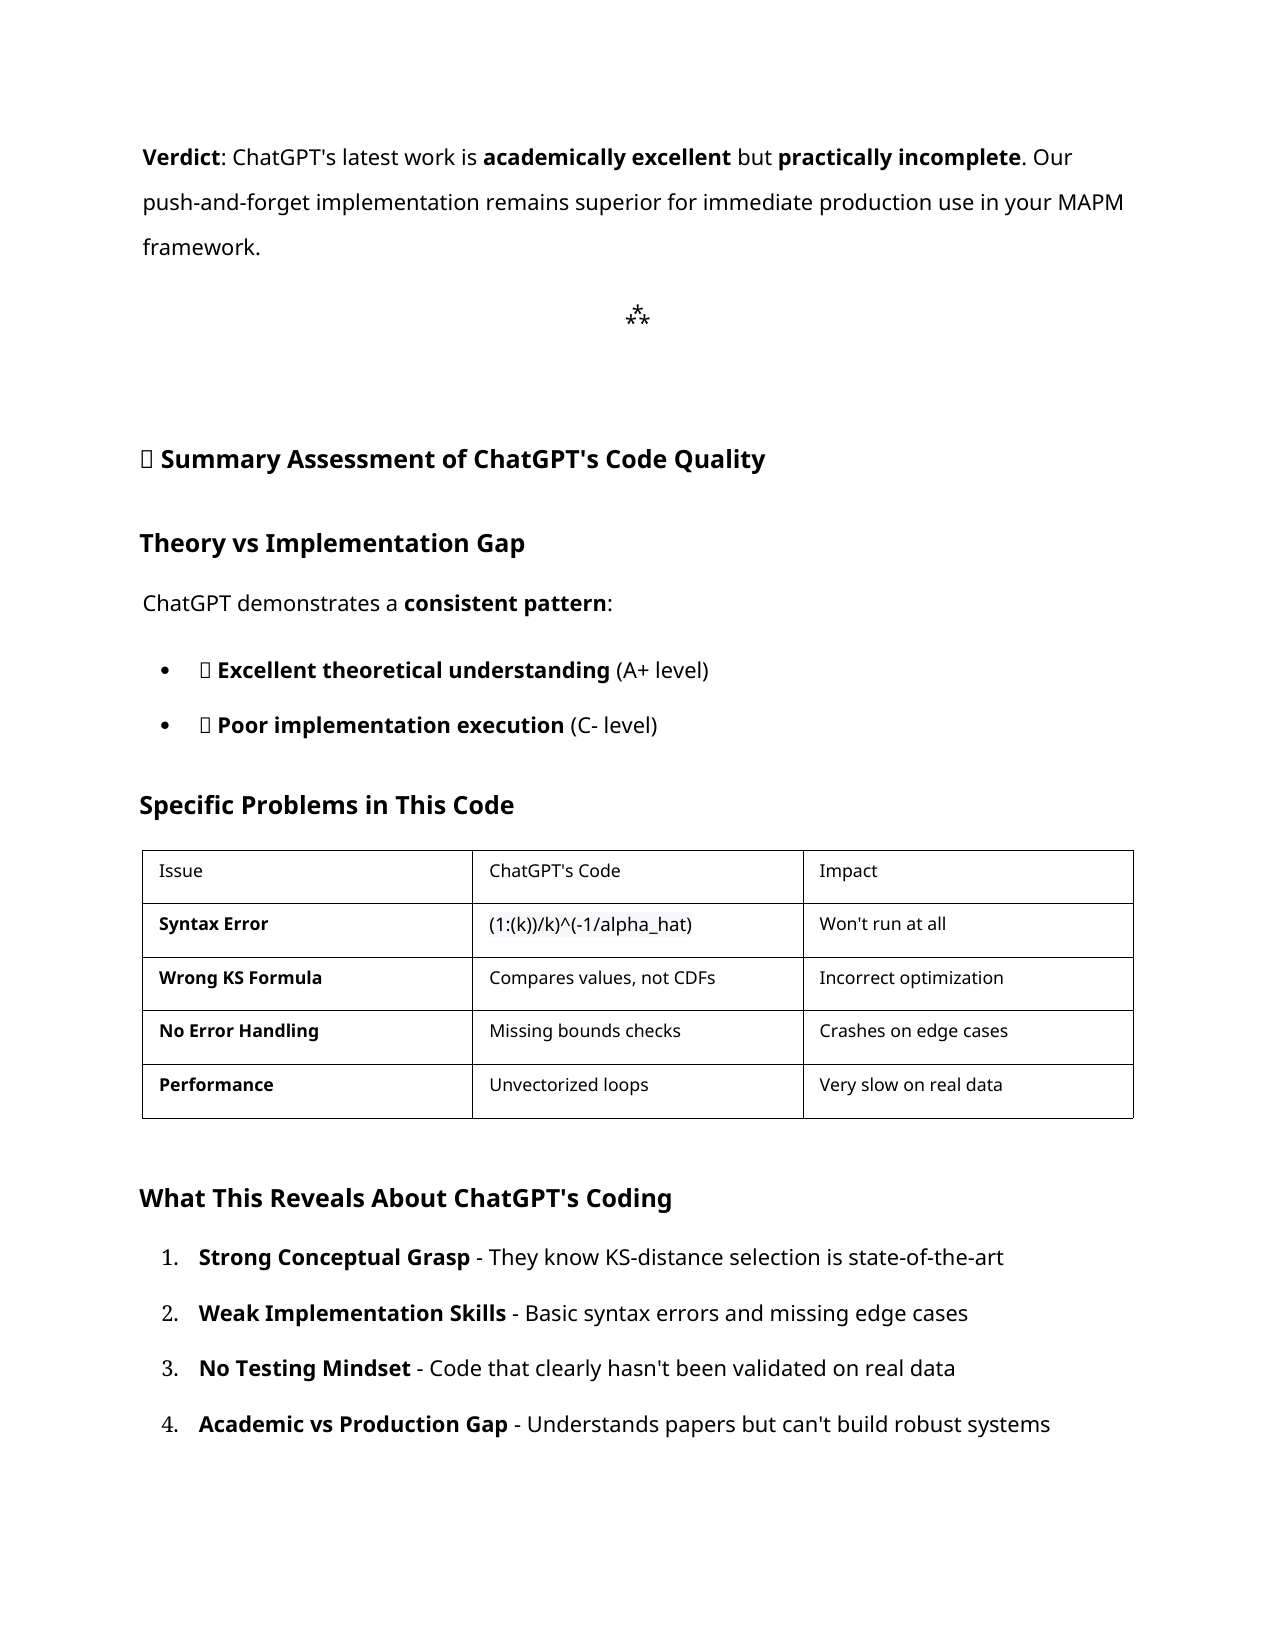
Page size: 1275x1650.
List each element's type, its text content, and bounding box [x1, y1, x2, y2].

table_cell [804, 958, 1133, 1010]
list Weak Implementation Skills - Basic syntax errors and missing edge cases [161, 1298, 1133, 1328]
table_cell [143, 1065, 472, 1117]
text Theory vs Implementation Gap [139, 526, 1133, 560]
list Strong Conceptual Grasp - They know KS-distance selection is state-of-the-art [161, 1242, 1133, 1272]
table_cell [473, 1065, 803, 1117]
list ❌ Poor implementation execution (C- level) [161, 710, 1133, 740]
list 🎯 Excellent theoretical understanding (A+ level) [161, 654, 1133, 684]
text What This Reveals About ChatGPT's Coding [139, 1180, 1133, 1214]
text ⁂ [142, 298, 1133, 328]
list No Testing Mindset - Code that clearly hasn't been validated on real data [161, 1353, 1133, 1383]
text ChatGPT demonstrates a consistent pattern: [142, 588, 1133, 618]
text 📝 Summary Assessment of ChatGPT's Code Quality [139, 442, 1133, 476]
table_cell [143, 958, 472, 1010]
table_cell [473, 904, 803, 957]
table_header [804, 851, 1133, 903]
text Verdict: ChatGPT's latest work is academically excellent but practically incomplete. Our push-and-forget implementation remains superior for immediate production use in your MAPM framework. [142, 142, 1133, 261]
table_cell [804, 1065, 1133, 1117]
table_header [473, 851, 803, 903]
list Academic vs Production Gap - Understands papers but can't build robust systems [161, 1409, 1133, 1439]
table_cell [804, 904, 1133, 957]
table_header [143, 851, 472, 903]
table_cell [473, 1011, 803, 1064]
text Specific Problems in This Code [139, 788, 1133, 822]
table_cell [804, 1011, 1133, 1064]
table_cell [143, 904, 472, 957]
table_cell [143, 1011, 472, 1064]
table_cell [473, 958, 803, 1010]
